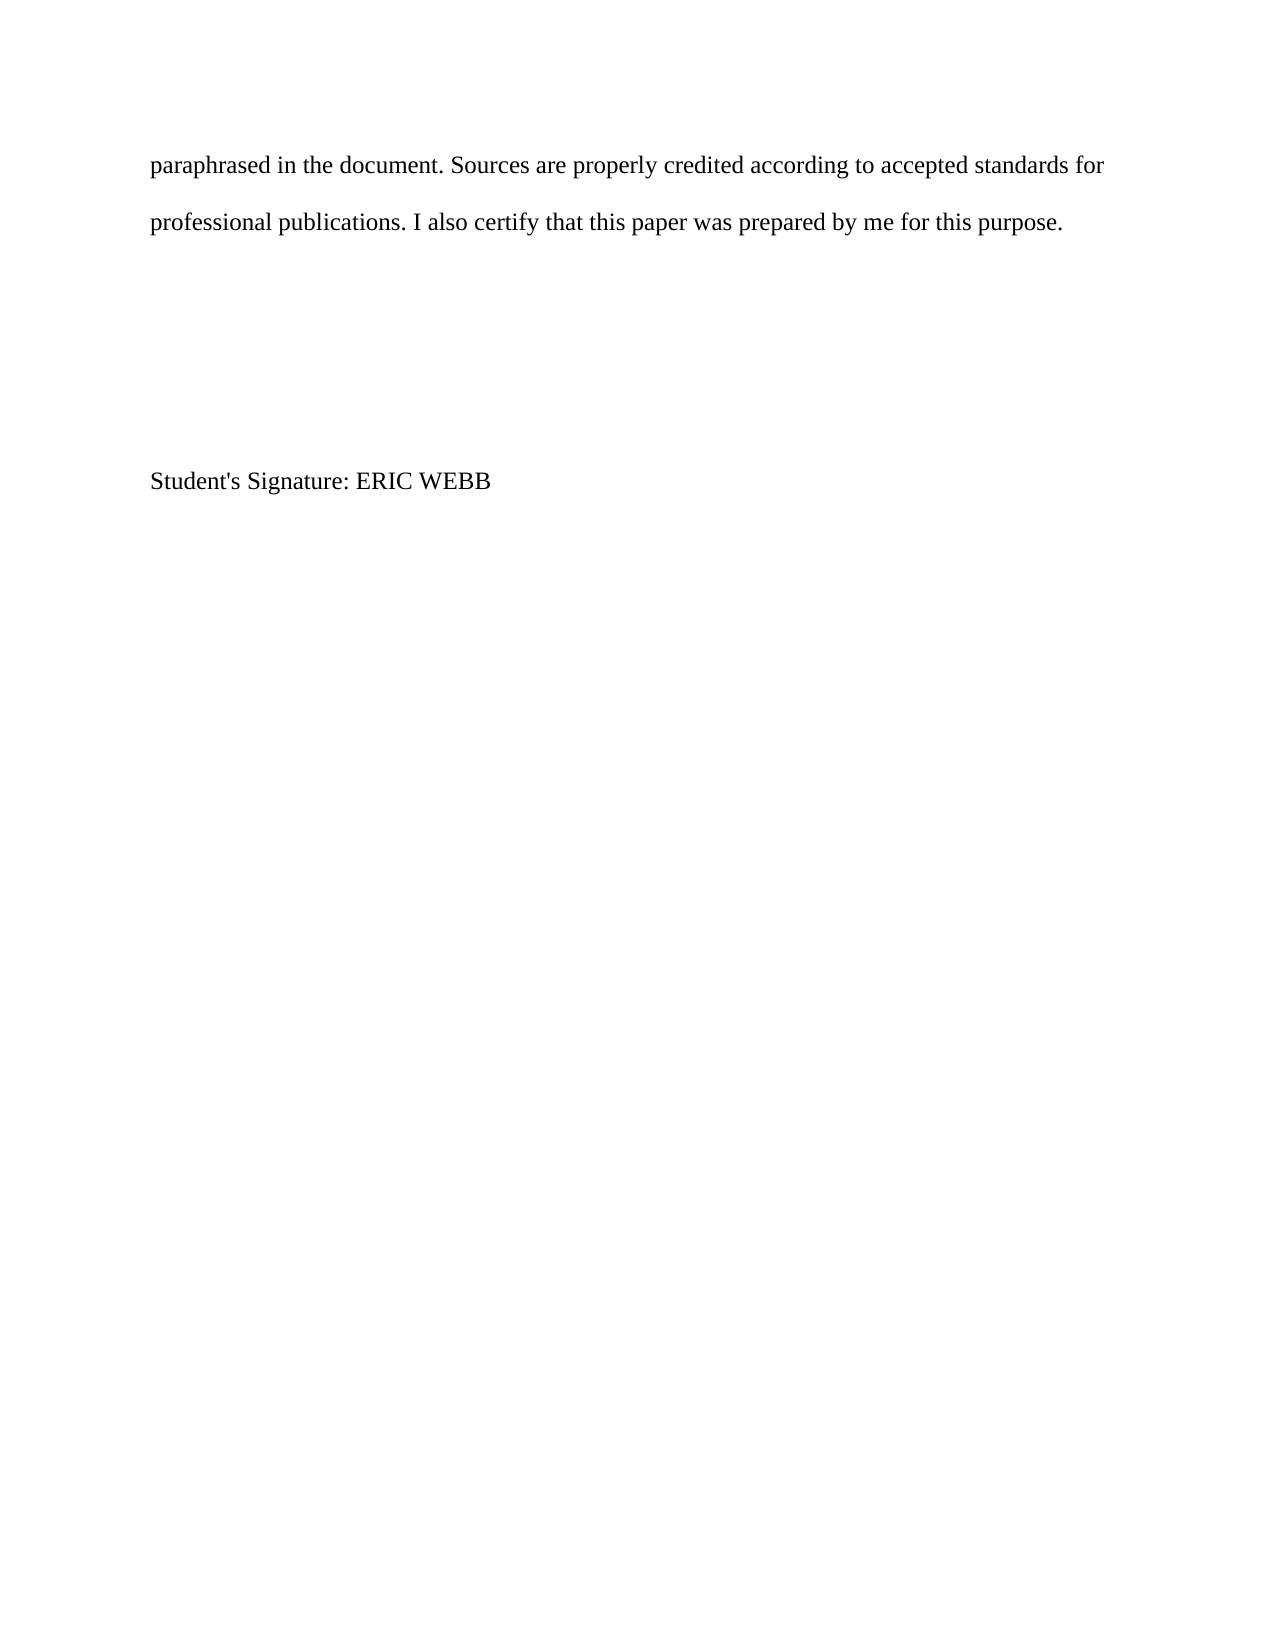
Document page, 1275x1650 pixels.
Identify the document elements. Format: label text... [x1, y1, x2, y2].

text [150, 150, 1125, 236]
text Student's Signature: ERIC WEBB [150, 466, 1125, 495]
